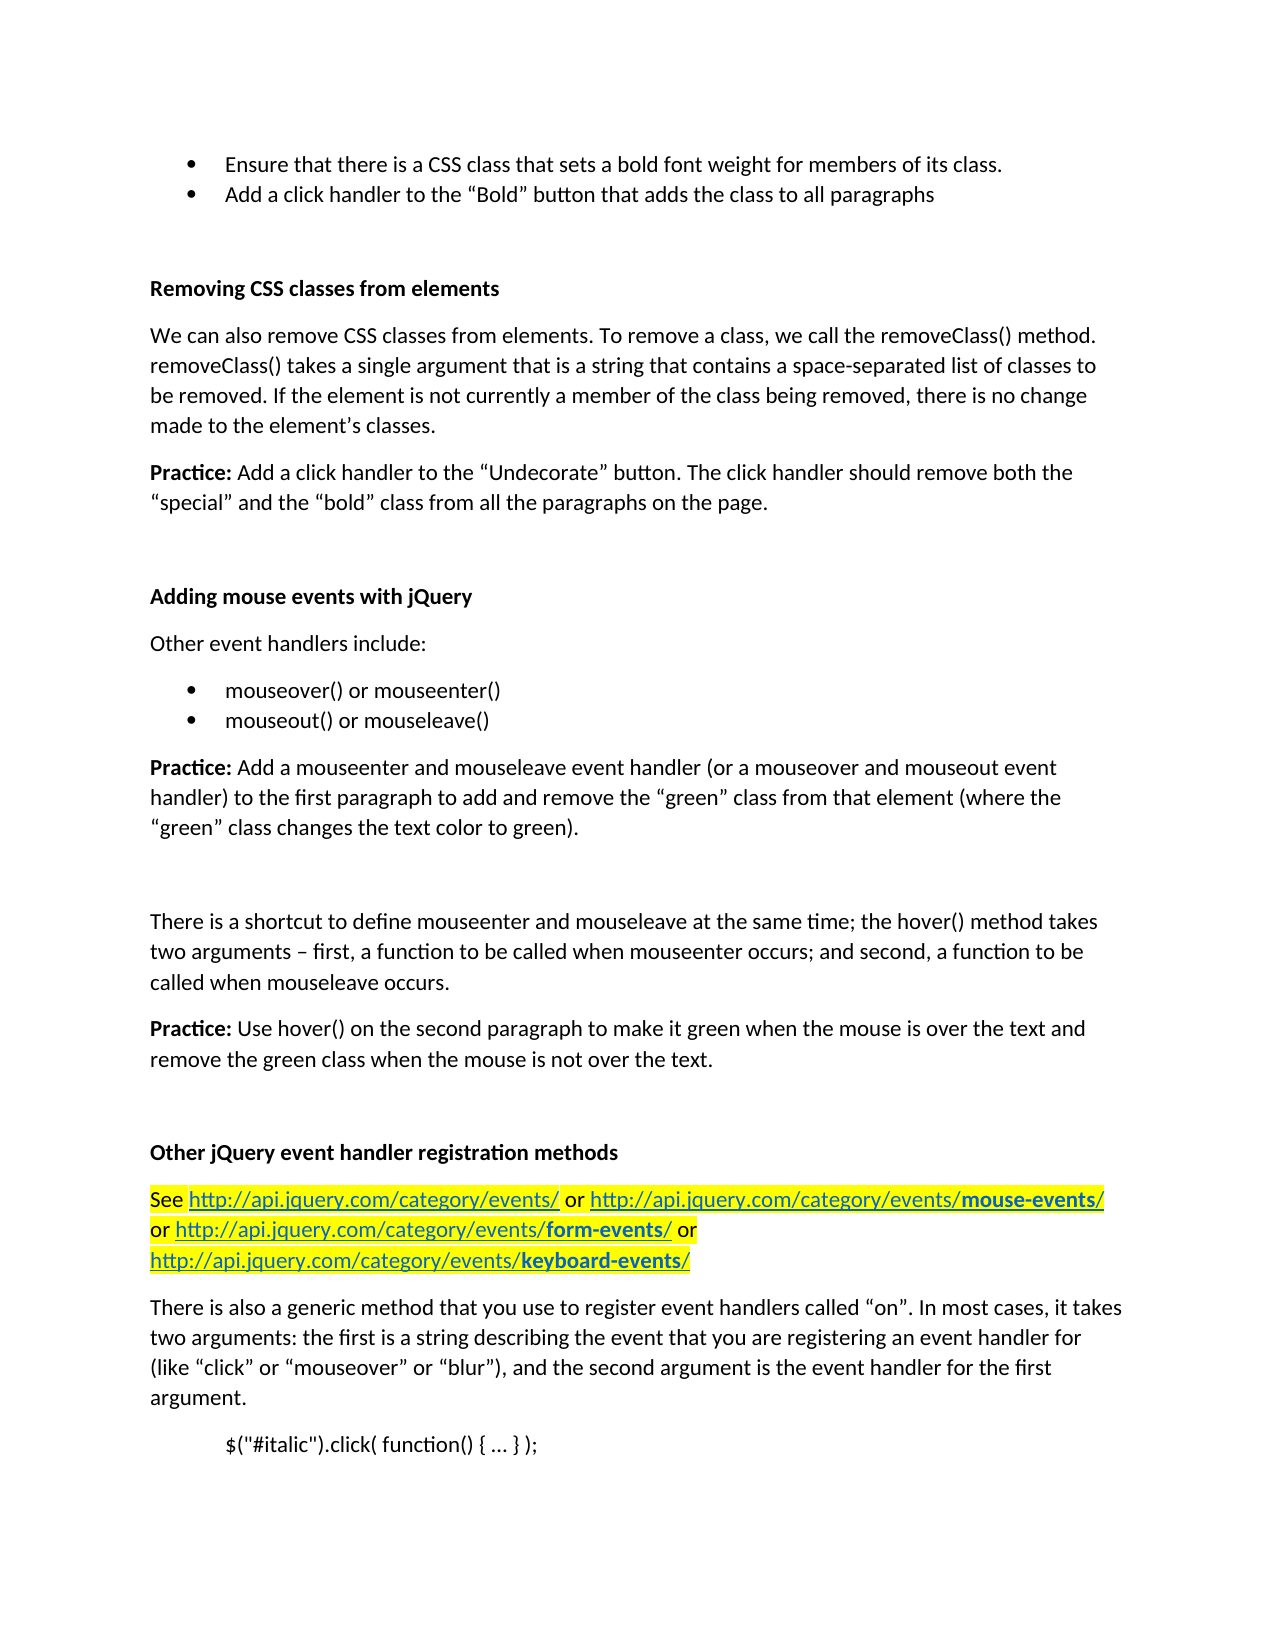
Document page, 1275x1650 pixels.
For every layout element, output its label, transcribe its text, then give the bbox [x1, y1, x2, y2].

list mouseout() or mouseleave() [187, 706, 1125, 734]
text Adding mouse events with jQuery [150, 582, 1125, 610]
text There is a shortcut to define mouseenter and mouseleave at the same time; the hover() method takes two arguments – first, a function to be called when mouseenter occurs; and second, a function to be called when mouseleave occurs. [150, 907, 1125, 996]
text Practice: Add a click handler to the “Undecorate” button. The click handler should remove both the “special” and the “bold” class from all the paragraphs on the page. [150, 458, 1125, 517]
text Other jQuery event handler registration methods [150, 1138, 1125, 1167]
text We can also remove CSS classes from elements. To remove a class, we call the removeClass() method. removeClass() takes a single argument that is a string that contains a space-separated list of classes to be removed. If the element is not currently a member of the class being removed, there is no change made to the element’s classes. [150, 321, 1125, 439]
text Practice: Add a mouseenter and mouseleave event handler (or a mouseover and mouseout event handler) to the first paragraph to add and remove the “green” class from that element (where the “green” class changes the text color to green). [150, 753, 1125, 842]
list Add a click handler to the “Bold” button that adds the class to all paragraphs [187, 180, 1125, 208]
text See http://api.jquery.com/category/events/ or http://api.jquery.com/category/events/mouse-events/ or http://api.jquery.com/category/events/form-events/ or http://api.jquery.com/category/events/keyboard-events/ [150, 1185, 1125, 1274]
list Ensure that there is a CSS class that sets a bold font weight for members of its class. [187, 150, 1125, 178]
text Practice: Use hover() on the second paragraph to make it green when the mouse is over the text and remove the green class when the mouse is not over the text. [150, 1014, 1125, 1073]
text Removing CSS classes from elements [150, 274, 1125, 302]
text There is also a generic method that you use to register event handlers called “on”. In most cases, it takes two arguments: the first is a string describing the event that you are registering an event handler for (like “click” or “mouseover” or “blur”), and the second argument is the event handler for the first argument. [150, 1293, 1125, 1411]
text Other event handlers include: [150, 629, 1125, 657]
text $("#italic").click( function() { … } ); [150, 1430, 1125, 1458]
list mouseover() or mouseenter() [187, 676, 1125, 704]
